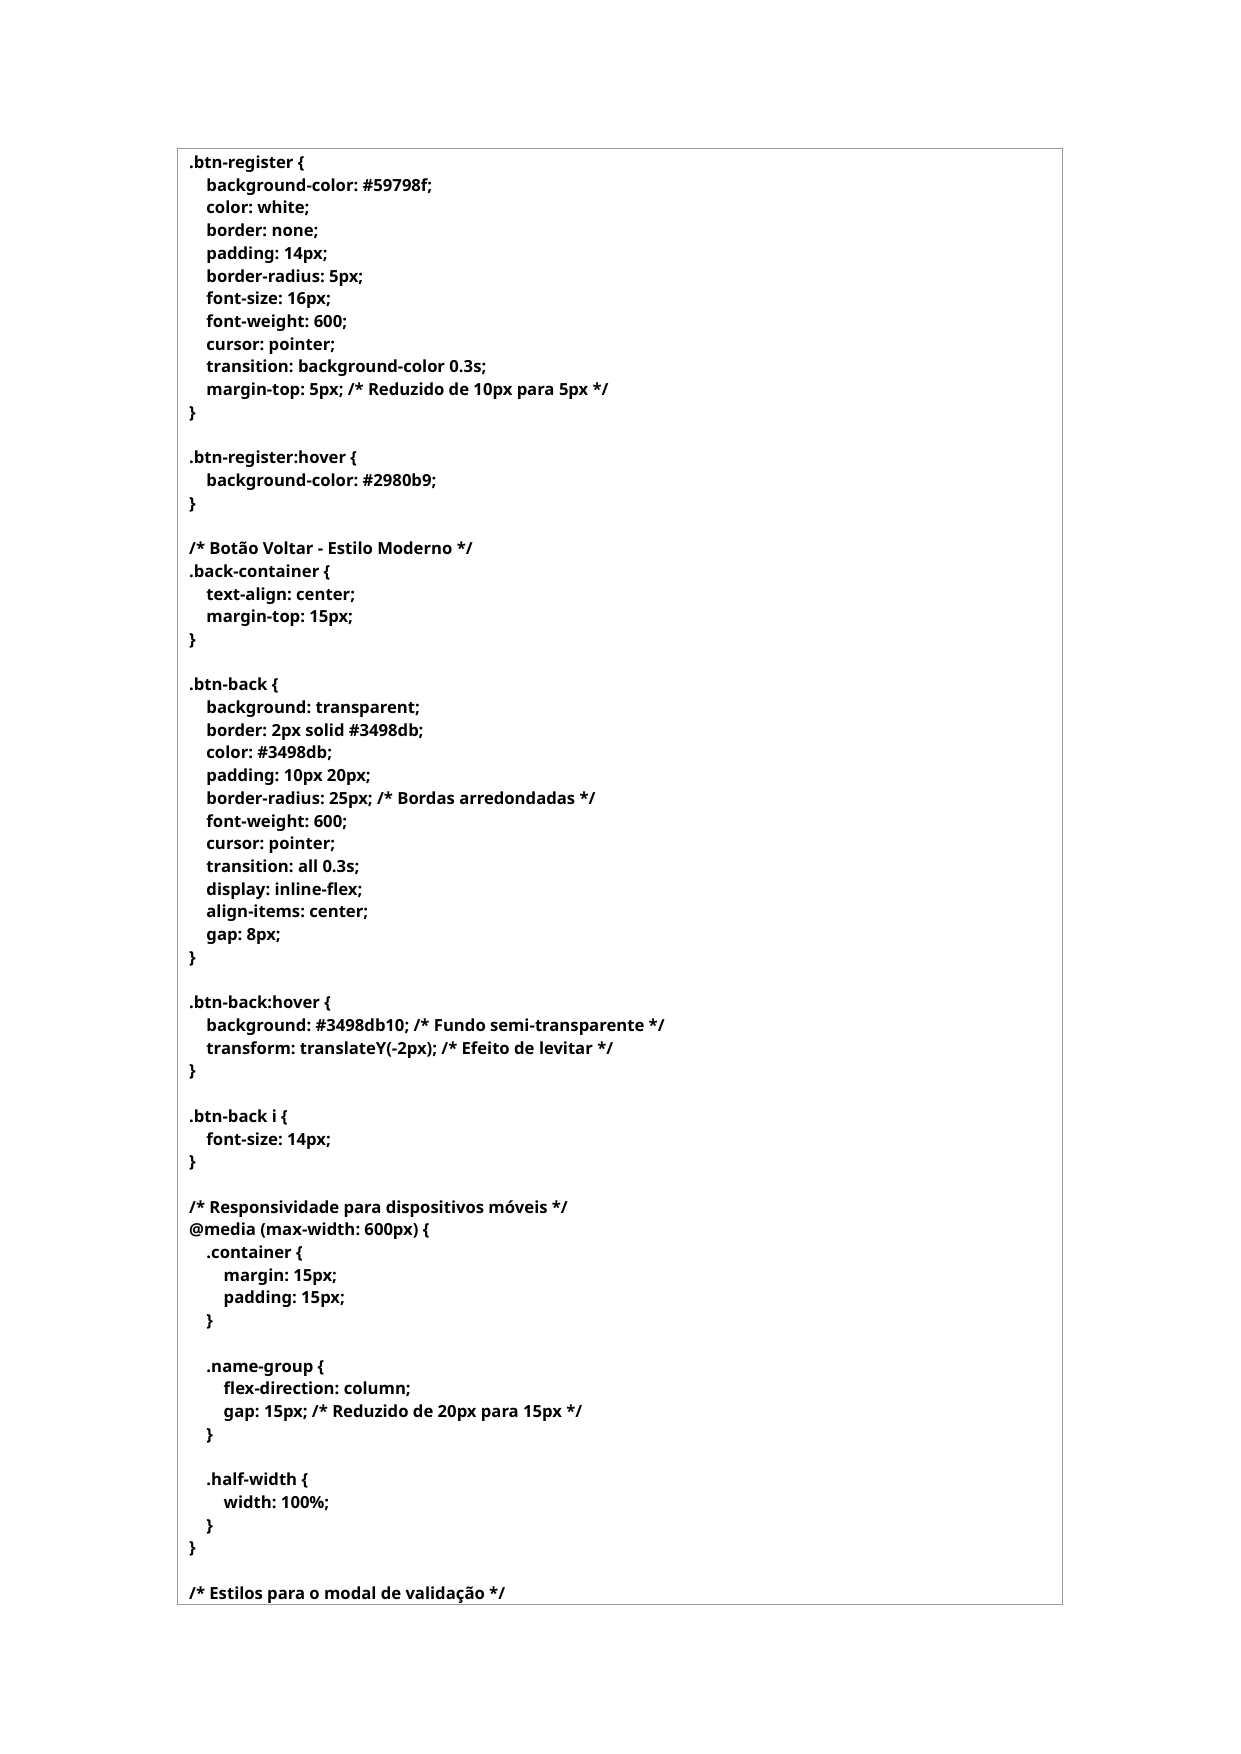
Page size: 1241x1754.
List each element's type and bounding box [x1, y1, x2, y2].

table_cell [178, 149, 1062, 1604]
